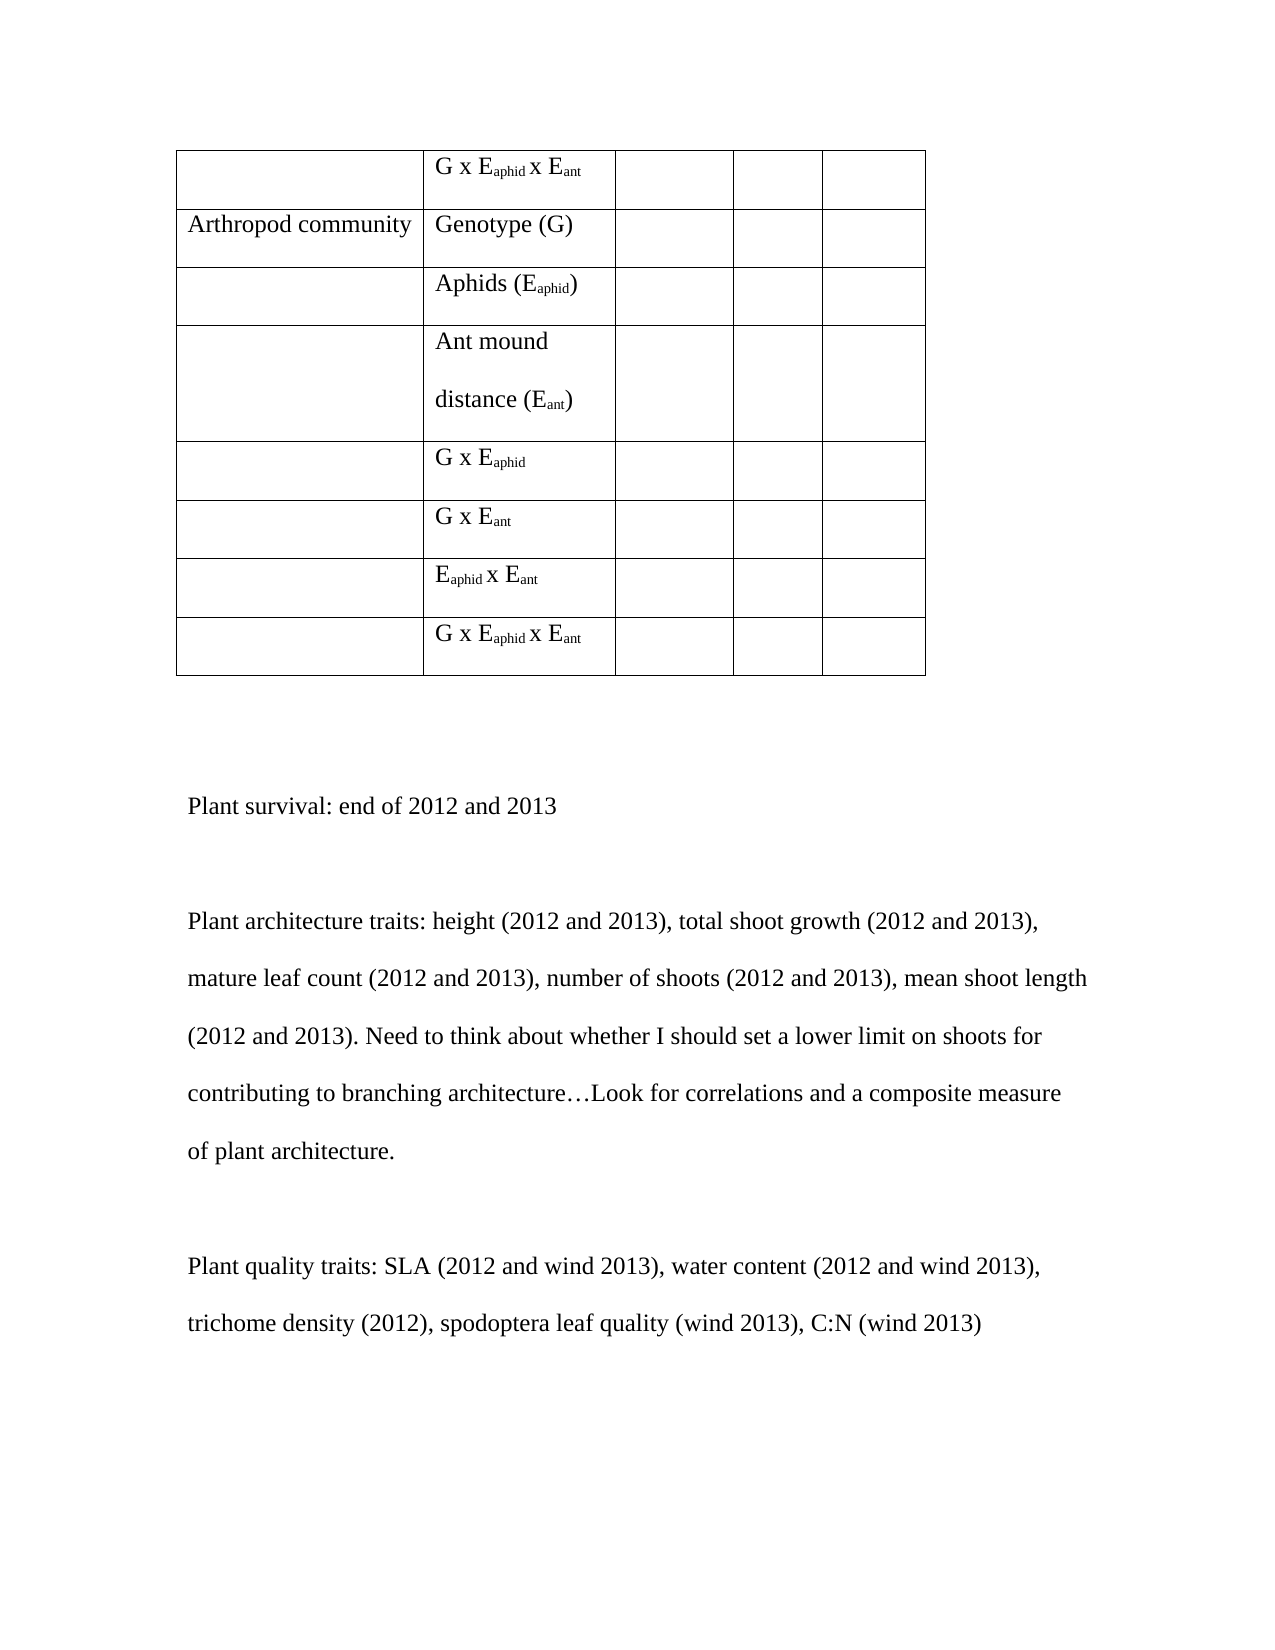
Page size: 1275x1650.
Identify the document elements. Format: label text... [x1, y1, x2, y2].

table_cell Eaphid x Eant [424, 559, 615, 617]
table_cell [734, 210, 822, 267]
table_cell G x Eant [424, 501, 615, 558]
table_cell [616, 442, 733, 500]
table_cell [734, 559, 822, 617]
table_cell [616, 268, 733, 325]
table_cell [616, 210, 733, 267]
table_cell [734, 618, 822, 675]
table_cell [823, 210, 925, 267]
table_cell [734, 151, 822, 208]
table_cell [177, 442, 423, 500]
table_cell G x Eaphid [424, 442, 615, 500]
table_cell [616, 326, 733, 441]
table_cell [616, 618, 733, 675]
text Plant survival: end of 2012 and 2013 [187, 791, 1087, 820]
table_cell [177, 268, 423, 325]
table_cell [734, 326, 822, 441]
table_cell [823, 268, 925, 325]
table_cell [823, 326, 925, 441]
table_cell [734, 501, 822, 558]
table_cell [616, 151, 733, 208]
table_cell Aphids (Eaphid) [424, 268, 615, 325]
table_cell [177, 326, 423, 441]
table_cell [177, 559, 423, 617]
table_cell [734, 442, 822, 500]
table_cell [616, 501, 733, 558]
table_cell Ant mound distance (Eant) [424, 326, 615, 441]
text Plant quality traits: SLA (2012 and wind 2013), water content (2012 and wind 2013), trichome density (2012), spodoptera leaf quality (wind 2013), C:N (wind 2013) [187, 1251, 1087, 1337]
text Plant architecture traits: height (2012 and 2013), total shoot growth (2012 and 2013), mature leaf count (2012 and 2013), number of shoots (2012 and 2013), mean shoot length (2012 and 2013). Need to think about whether I should set a lower limit on shoots for contributing to branching architecture…Look for correlations and a composite measure of plant architecture. [187, 906, 1087, 1165]
table_cell [616, 559, 733, 617]
table_cell [823, 442, 925, 500]
table_cell [823, 501, 925, 558]
table_cell [734, 268, 822, 325]
table_cell G x Eaphid x Eant [424, 151, 615, 208]
table_cell [823, 559, 925, 617]
table_cell [823, 151, 925, 208]
table_cell [177, 151, 423, 208]
table_cell Arthropod community [177, 210, 423, 267]
table_cell Genotype (G) [424, 210, 615, 267]
table_cell [823, 618, 925, 675]
table_cell G x Eaphid x Eant [424, 618, 615, 675]
table_cell [177, 501, 423, 558]
table_cell [177, 618, 423, 675]
